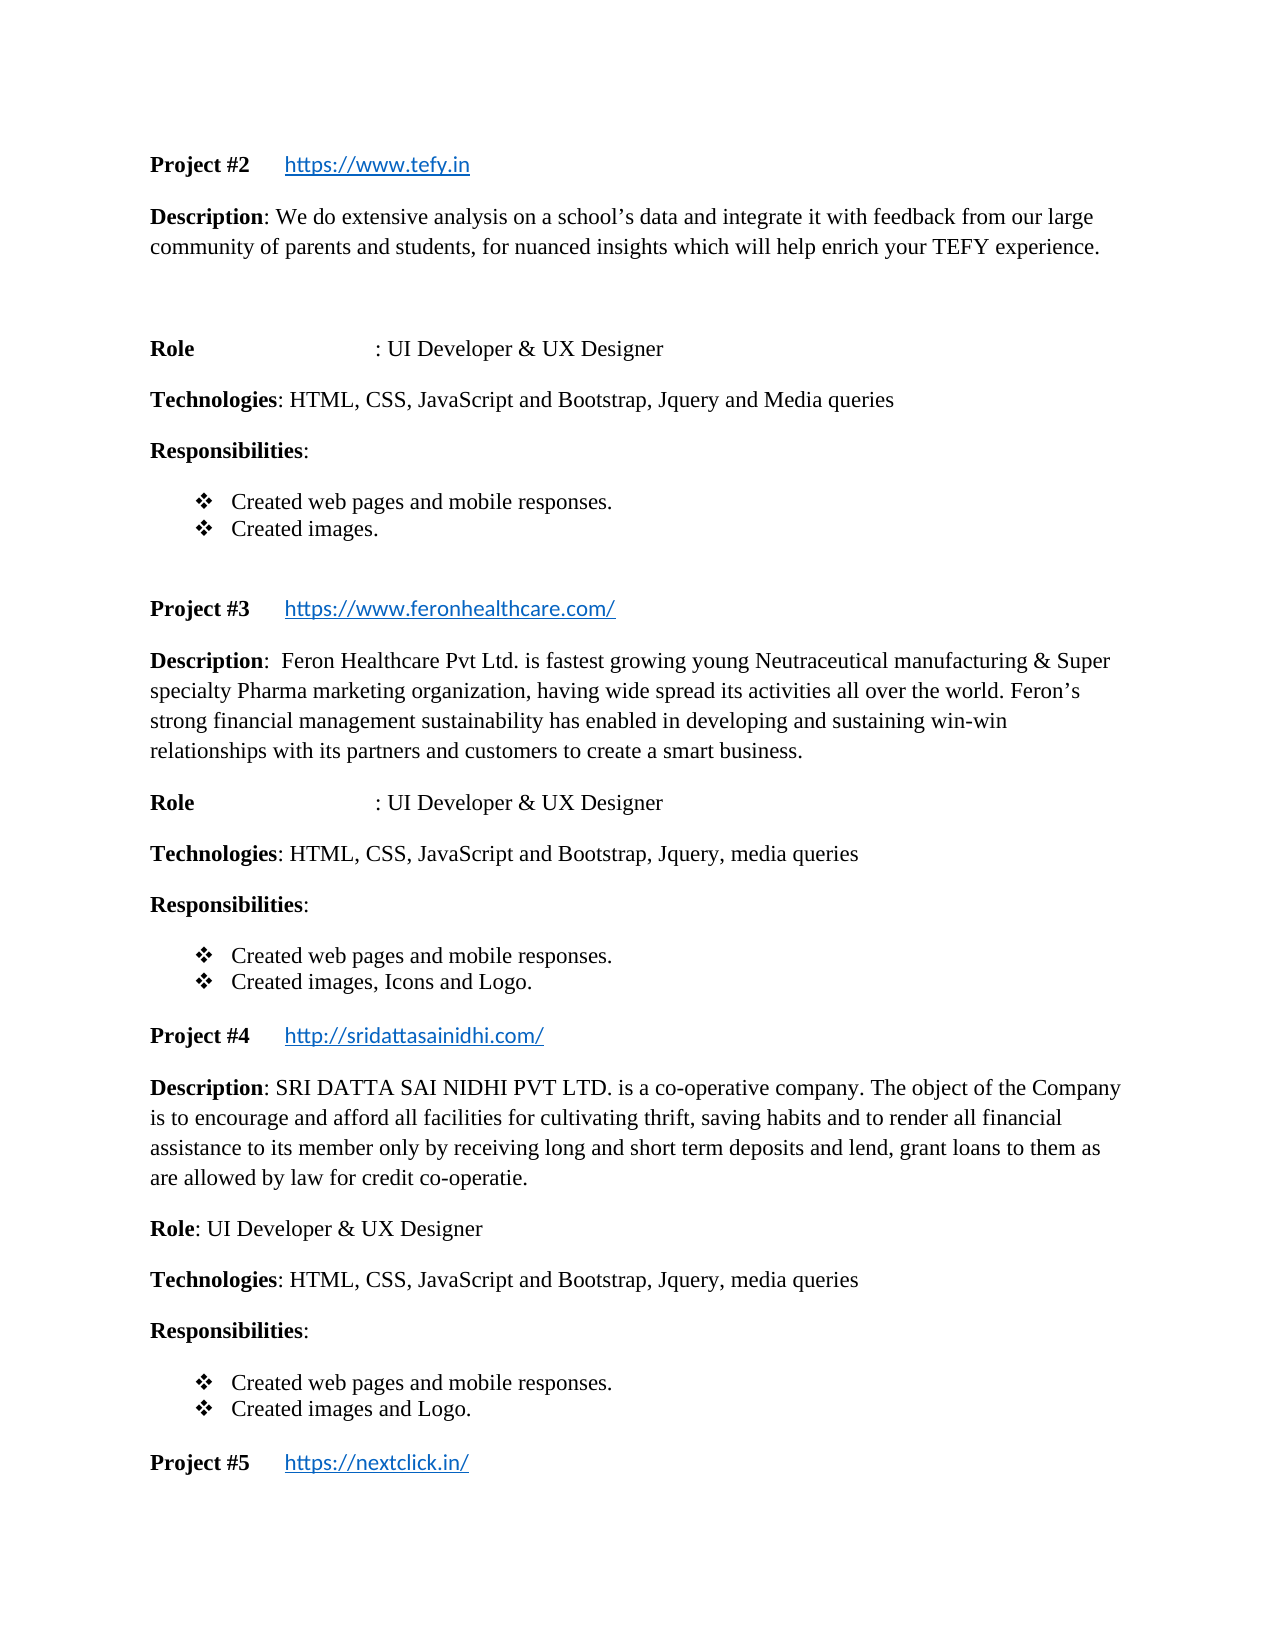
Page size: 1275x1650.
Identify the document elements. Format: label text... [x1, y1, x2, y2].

list Created web pages and mobile responses. [194, 942, 1125, 968]
list Created web pages and mobile responses. [194, 1368, 1125, 1395]
list Created web pages and mobile responses. [194, 488, 1125, 515]
text Responsibilities: [150, 437, 1125, 464]
text Responsibilities: [150, 891, 1125, 917]
text Role: UI Developer & UX Designer [150, 1215, 1125, 1242]
text Project #4 http://sridattasainidhi.com/ [150, 1021, 1125, 1049]
text Responsibilities: [150, 1317, 1125, 1344]
text Technologies: HTML, CSS, JavaScript and Bootstrap, Jquery, media queries [150, 1266, 1125, 1293]
text Description: SRI DATTA SAI NIDHI PVT LTD. is a co-operative company. The object of the Company is to encourage and afford all facilities for cultivating thrift, saving habits and to render all financial assistance to its member only by receiving long and short term deposits and lend, grant loans to them as are allowed by law for credit co-operatie. [150, 1074, 1125, 1191]
text Technologies: HTML, CSS, JavaScript and Bootstrap, Jquery, media queries [150, 839, 1125, 866]
list Created images and Logo. [194, 1395, 1125, 1421]
text Description: We do extensive analysis on a school’s data and integrate it with feedback from our large community of parents and students, for nuanced insights which will help enrich your TEFY experience. [150, 203, 1125, 259]
list Created images, Icons and Logo. [194, 968, 1125, 994]
text Project #3 https://www.feronhealthcare.com/ [150, 594, 1125, 622]
text Project #5 https://nextclick.in/ [150, 1448, 1125, 1476]
text Role : UI Developer & UX Designer [150, 788, 1125, 815]
list Created images. [194, 515, 1125, 541]
text Role : UI Developer & UX Designer [150, 335, 1125, 362]
text Description: Feron Healthcare Pvt Ltd. is fastest growing young Neutraceutical manufacturing & Super specialty Pharma marketing organization, having wide spread its activities all over the world. Feron’s strong financial management sustainability has enabled in developing and sustaining win-win relationships with its partners and customers to create a smart business. [150, 647, 1125, 764]
text Technologies: HTML, CSS, JavaScript and Bootstrap, Jquery and Media queries [150, 386, 1125, 413]
text Project #2 https://www.tefy.in [150, 150, 1125, 178]
